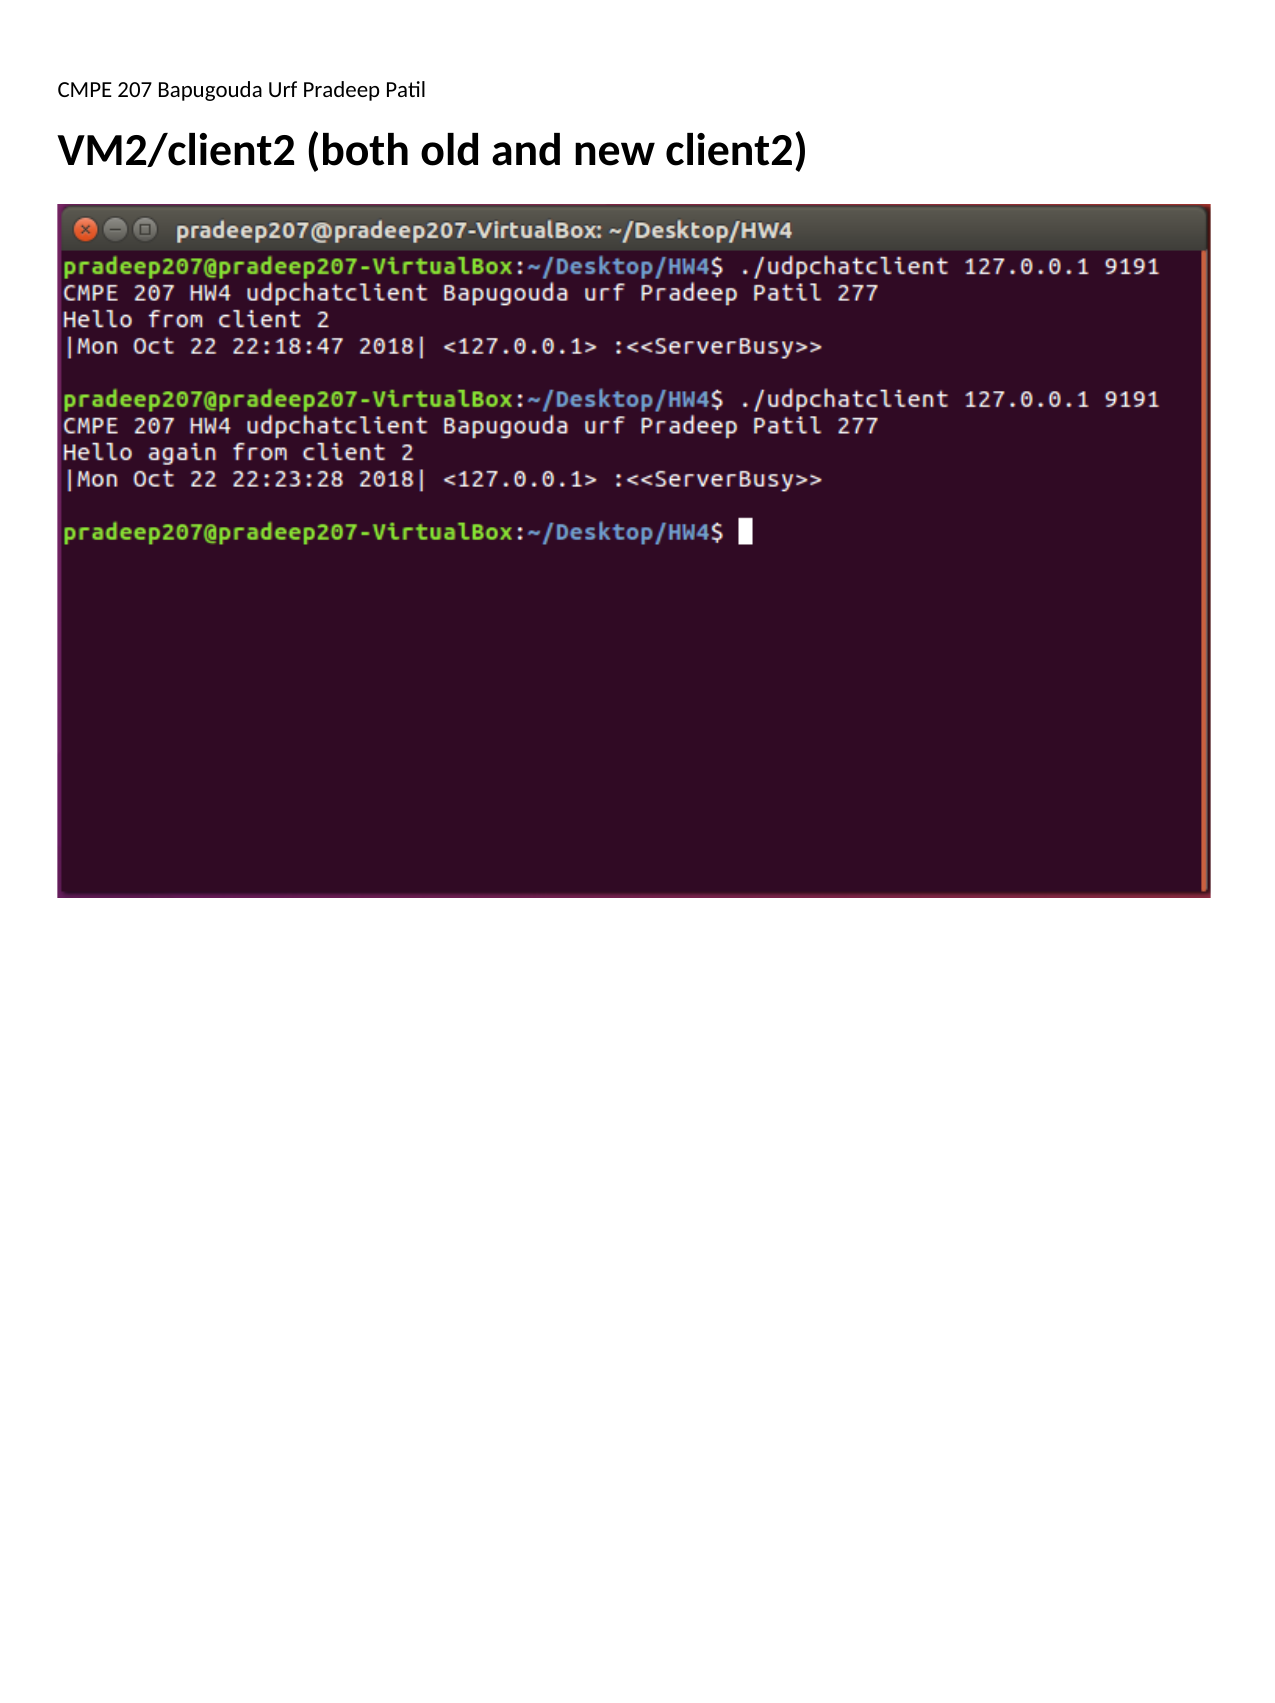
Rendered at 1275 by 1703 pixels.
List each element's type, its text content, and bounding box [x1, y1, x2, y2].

text VM2/client2 (both old and new client2) [57, 121, 1235, 176]
picture [57, 204, 1211, 898]
